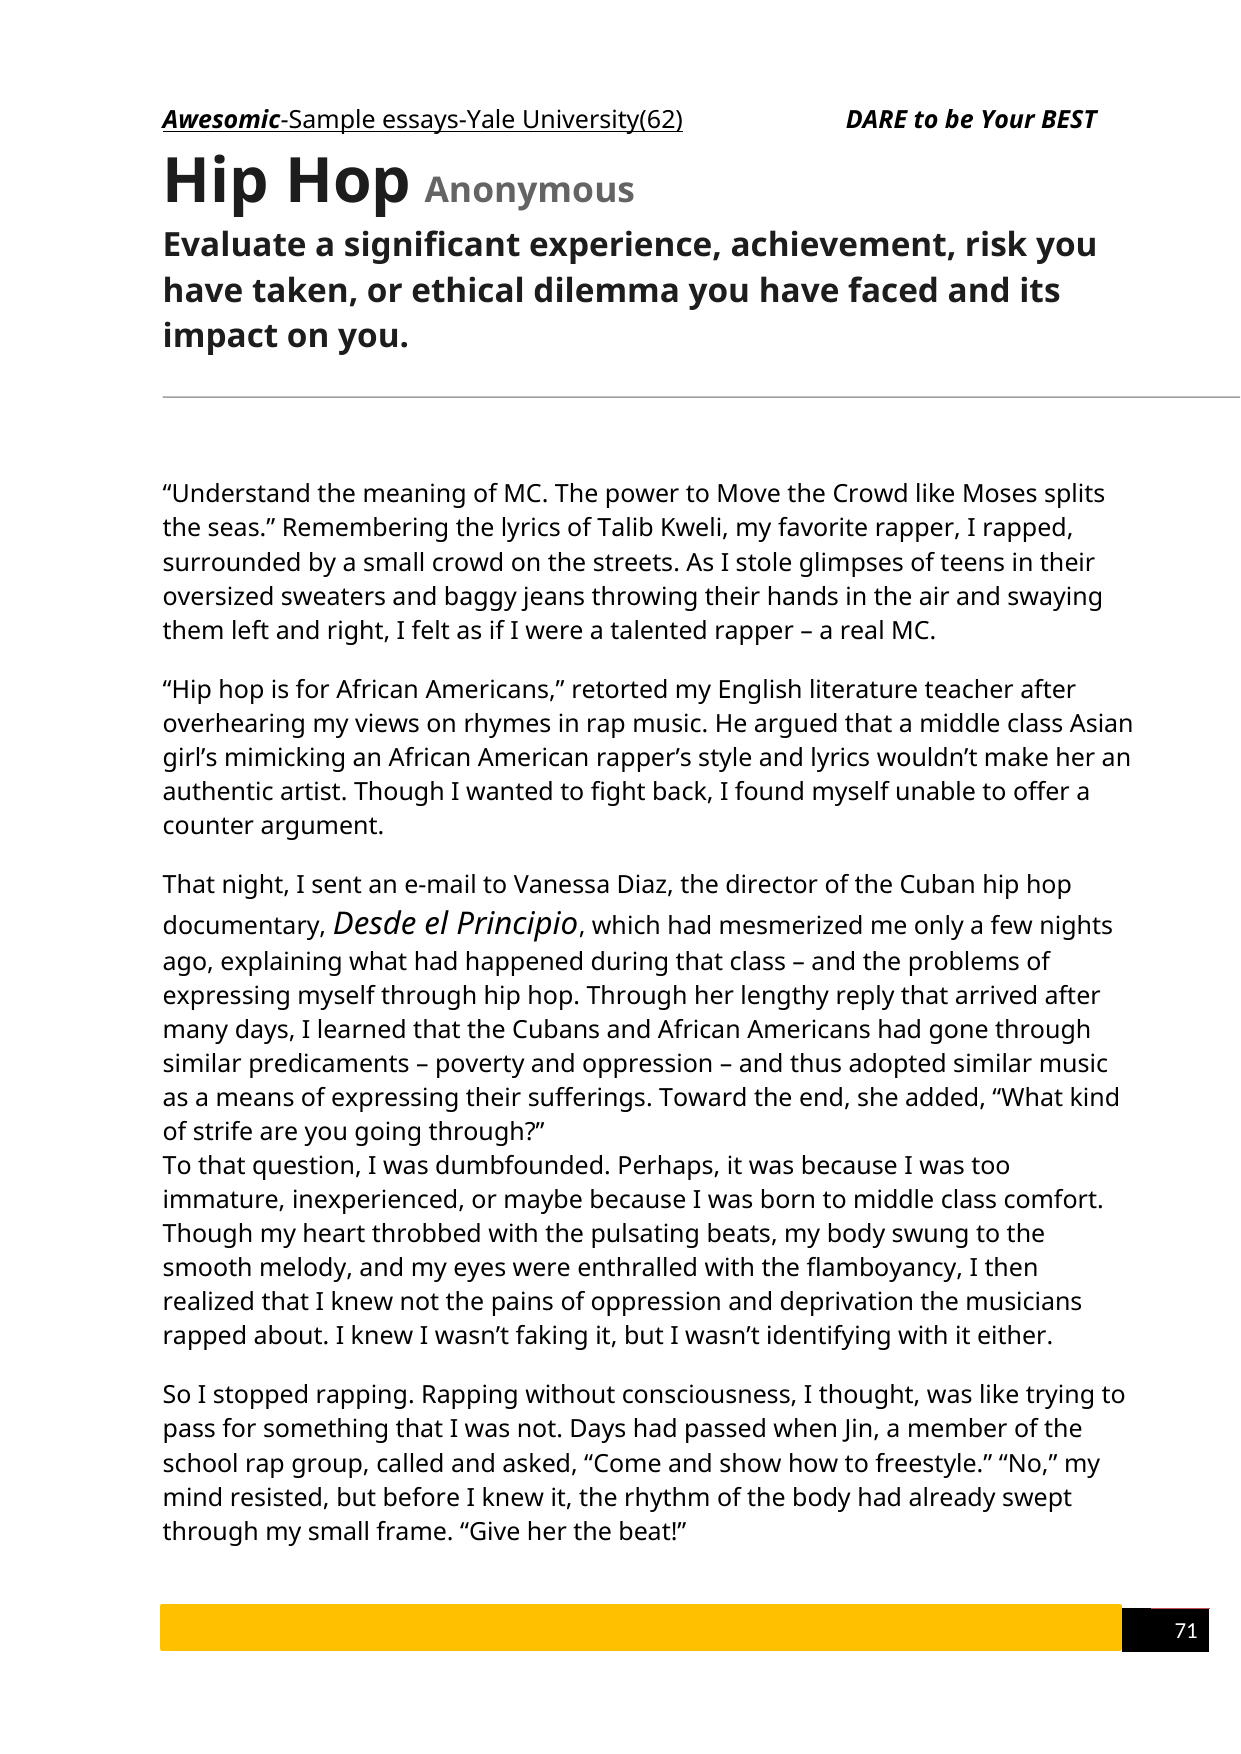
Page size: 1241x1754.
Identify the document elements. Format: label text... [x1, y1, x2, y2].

text To that question, I was dumbfounded. Perhaps, it was because I was too immature, inexperienced, or maybe because I was born to middle class comfort. Though my heart throbbed with the pulsating beats, my body swung to the smooth melody, and my eyes were enthralled with the flamboyancy, I then realized that I knew not the pains of oppression and deprivation the musicians rapped about. I knew I wasn’t faking it, but I wasn’t identifying with it either. [162, 1148, 1137, 1352]
text “Hip hop is for African Americans,” retorted my English literature teacher after overhearing my views on rhymes in rap music. He argued that a middle class Asian girl’s mimicking an African American rapper’s style and lyrics wouldn’t make her an authentic artist. Though I wanted to fight back, I found myself unable to offer a counter argument. [162, 671, 1137, 842]
text So I stopped rapping. Rapping without consciousness, I thought, was like trying to pass for something that I was not. Days had passed when Jin, a member of the school rap group, called and asked, “Come and show how to freestyle.” “No,” my mind resisted, but before I knew it, the rhythm of the body had already swept through my small frame. “Give her the beat!” [162, 1377, 1137, 1547]
text Evaluate a significant experience, achievement, risk you have taken, or ethical dilemma you have faced and its impact on you. [162, 221, 1137, 357]
text That night, I sent an e-mail to Vanessa Diaz, the director of the Cuban hip hop documentary, Desde el Principio, which had mesmerized me only a few nights ago, explaining what had happened during that class – and the problems of expressing myself through hip hop. Through her lengthy reply that arrived after many days, I learned that the Cubans and African Americans had gone through similar predicaments – poverty and oppression – and thus adopted similar music as a means of expressing their sufferings. Toward the end, she added, “What kind of strife are you going through?” [162, 867, 1137, 1148]
text “Understand the meaning of MC. The power to Move the Crowd like Moses splits the seas.” Remembering the lyrics of Talib Kweli, my favorite rapper, I rapped, surrounded by a small crowd on the streets. As I stole glimpses of teens in their oversized sweaters and baggy jeans throwing their hands in the air and swaying them left and right, I felt as if I were a talented rapper – a real MC. [162, 476, 1137, 646]
text Hip Hop Anonymous [162, 136, 1137, 221]
